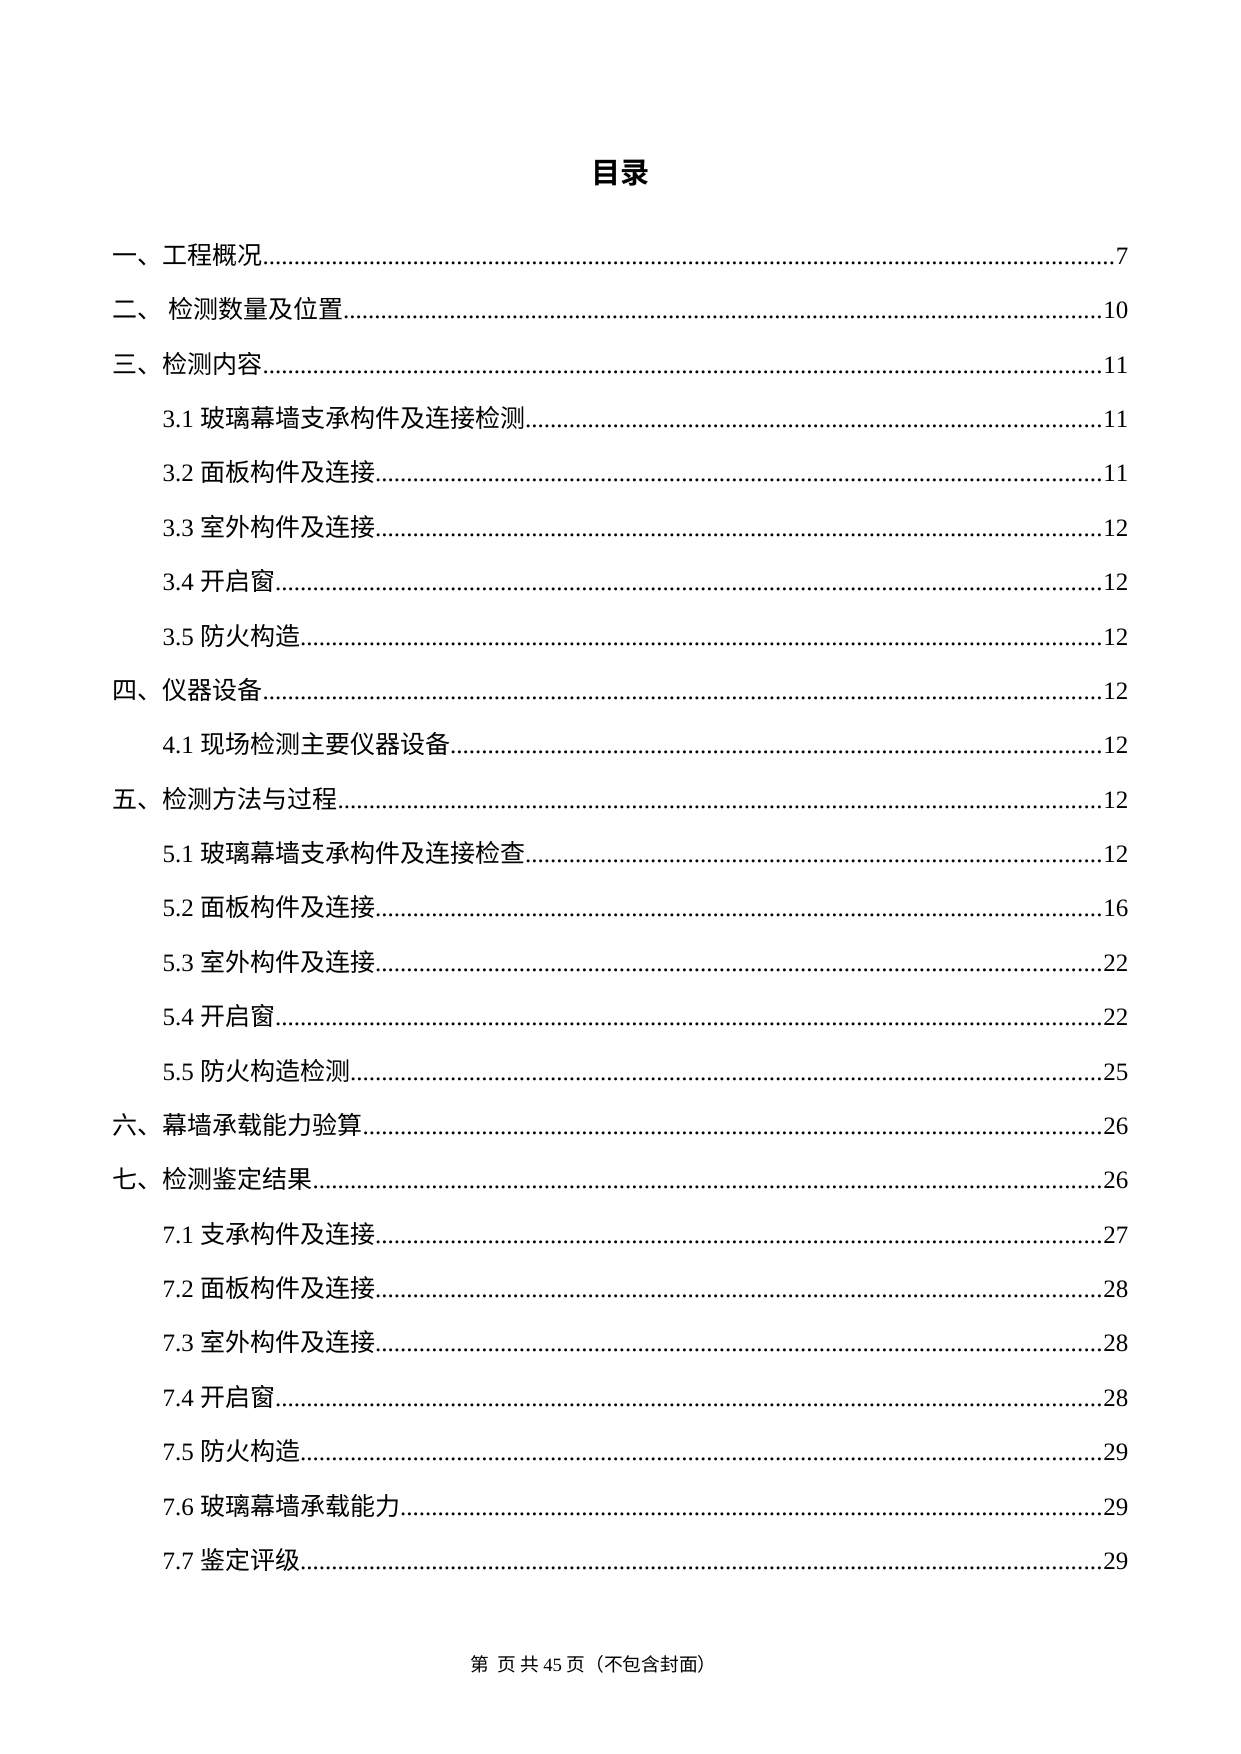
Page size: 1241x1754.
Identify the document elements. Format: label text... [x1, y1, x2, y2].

text 7.7 鉴定评级 29 [112, 1540, 1128, 1577]
text 四、仪器设备 12 [112, 670, 1128, 707]
text 7.6 玻璃幕墙承载能力 29 [112, 1486, 1128, 1522]
text 一、工程概况 7 [112, 235, 1128, 272]
text 二、 检测数量及位置 10 [112, 290, 1128, 326]
text 3.2 面板构件及连接 11 [112, 453, 1128, 489]
text 目录 [112, 150, 1128, 192]
text 5.1 玻璃幕墙支承构件及连接检查 12 [112, 833, 1128, 870]
text 4.1 现场检测主要仪器设备 12 [112, 725, 1128, 761]
text 7.1 支承构件及连接 27 [112, 1214, 1128, 1250]
text 5.5 防火构造检测 25 [112, 1051, 1128, 1087]
text 3.4 开启窗 12 [112, 562, 1128, 598]
text 五、检测方法与过程 12 [112, 779, 1128, 815]
text 三、检测内容 11 [112, 344, 1128, 380]
text 7.3 室外构件及连接 28 [112, 1323, 1128, 1359]
text 5.3 室外构件及连接 22 [112, 942, 1128, 978]
text 5.2 面板构件及连接 16 [112, 888, 1128, 924]
text 3.5 防火构造 12 [112, 616, 1128, 652]
text 5.4 开启窗 22 [112, 997, 1128, 1033]
text 七、检测鉴定结果 26 [112, 1160, 1128, 1196]
text 7.4 开启窗 28 [112, 1377, 1128, 1413]
text 7.2 面板构件及连接 28 [112, 1268, 1128, 1305]
text 3.3 室外构件及连接 12 [112, 507, 1128, 543]
text 7.5 防火构造 29 [112, 1432, 1128, 1468]
text 六、幕墙承载能力验算 26 [112, 1105, 1128, 1142]
text 3.1 玻璃幕墙支承构件及连接检测 11 [112, 398, 1128, 435]
